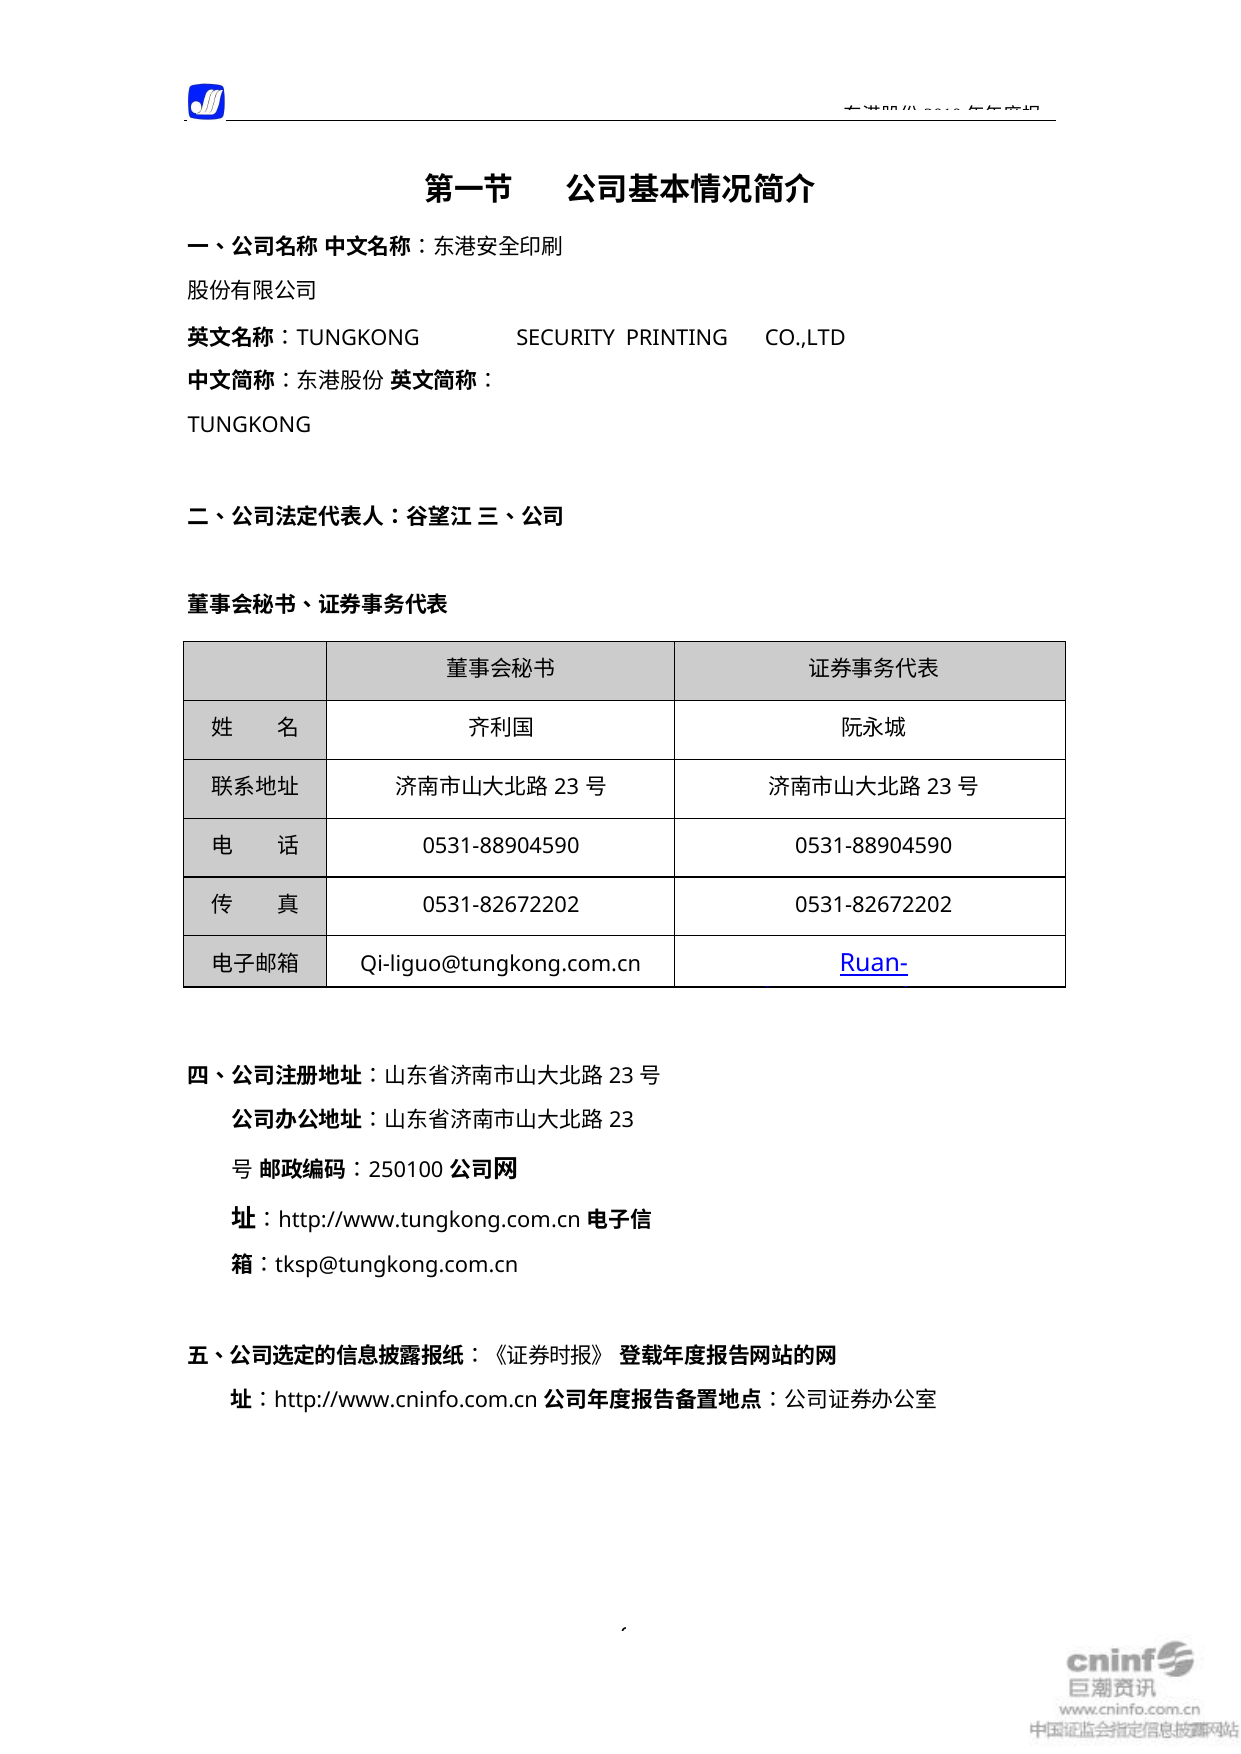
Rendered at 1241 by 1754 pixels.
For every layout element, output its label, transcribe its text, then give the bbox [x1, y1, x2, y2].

picture [187, 83, 226, 121]
text 一、公司名称 中文名称：东港安全印刷股份有限公司 [187, 231, 580, 304]
picture [1029, 1633, 1241, 1754]
text 中文简称：东港股份 英文简称：TUNGKONG [187, 366, 580, 439]
text 四、公司注册地址：山东省济南市山大北路 23 号 [187, 1060, 1092, 1090]
subtitle 第一节 公司基本情况简介 [424, 167, 1092, 209]
text 英文名称：TUNGKONG SECURITY PRINTING CO.,LTD [187, 322, 1092, 352]
text 二、公司法定代表人：谷望江 三、公司董事会秘书、证券事务代表 [187, 501, 580, 619]
text 公司办公地址：山东省济南市山大北路 23 号 邮政编码：250100 公司网址：http://www.tungkong.com.cn 电子信箱：tksp@tungkong.com.cn [231, 1104, 660, 1279]
text 五、公司选定的信息披露报纸：《证券时报》 登载年度报告网站的网址：http://www.cninfo.com.cn 公司年度报告备置地点：公司证券办公室 [187, 1340, 1092, 1414]
